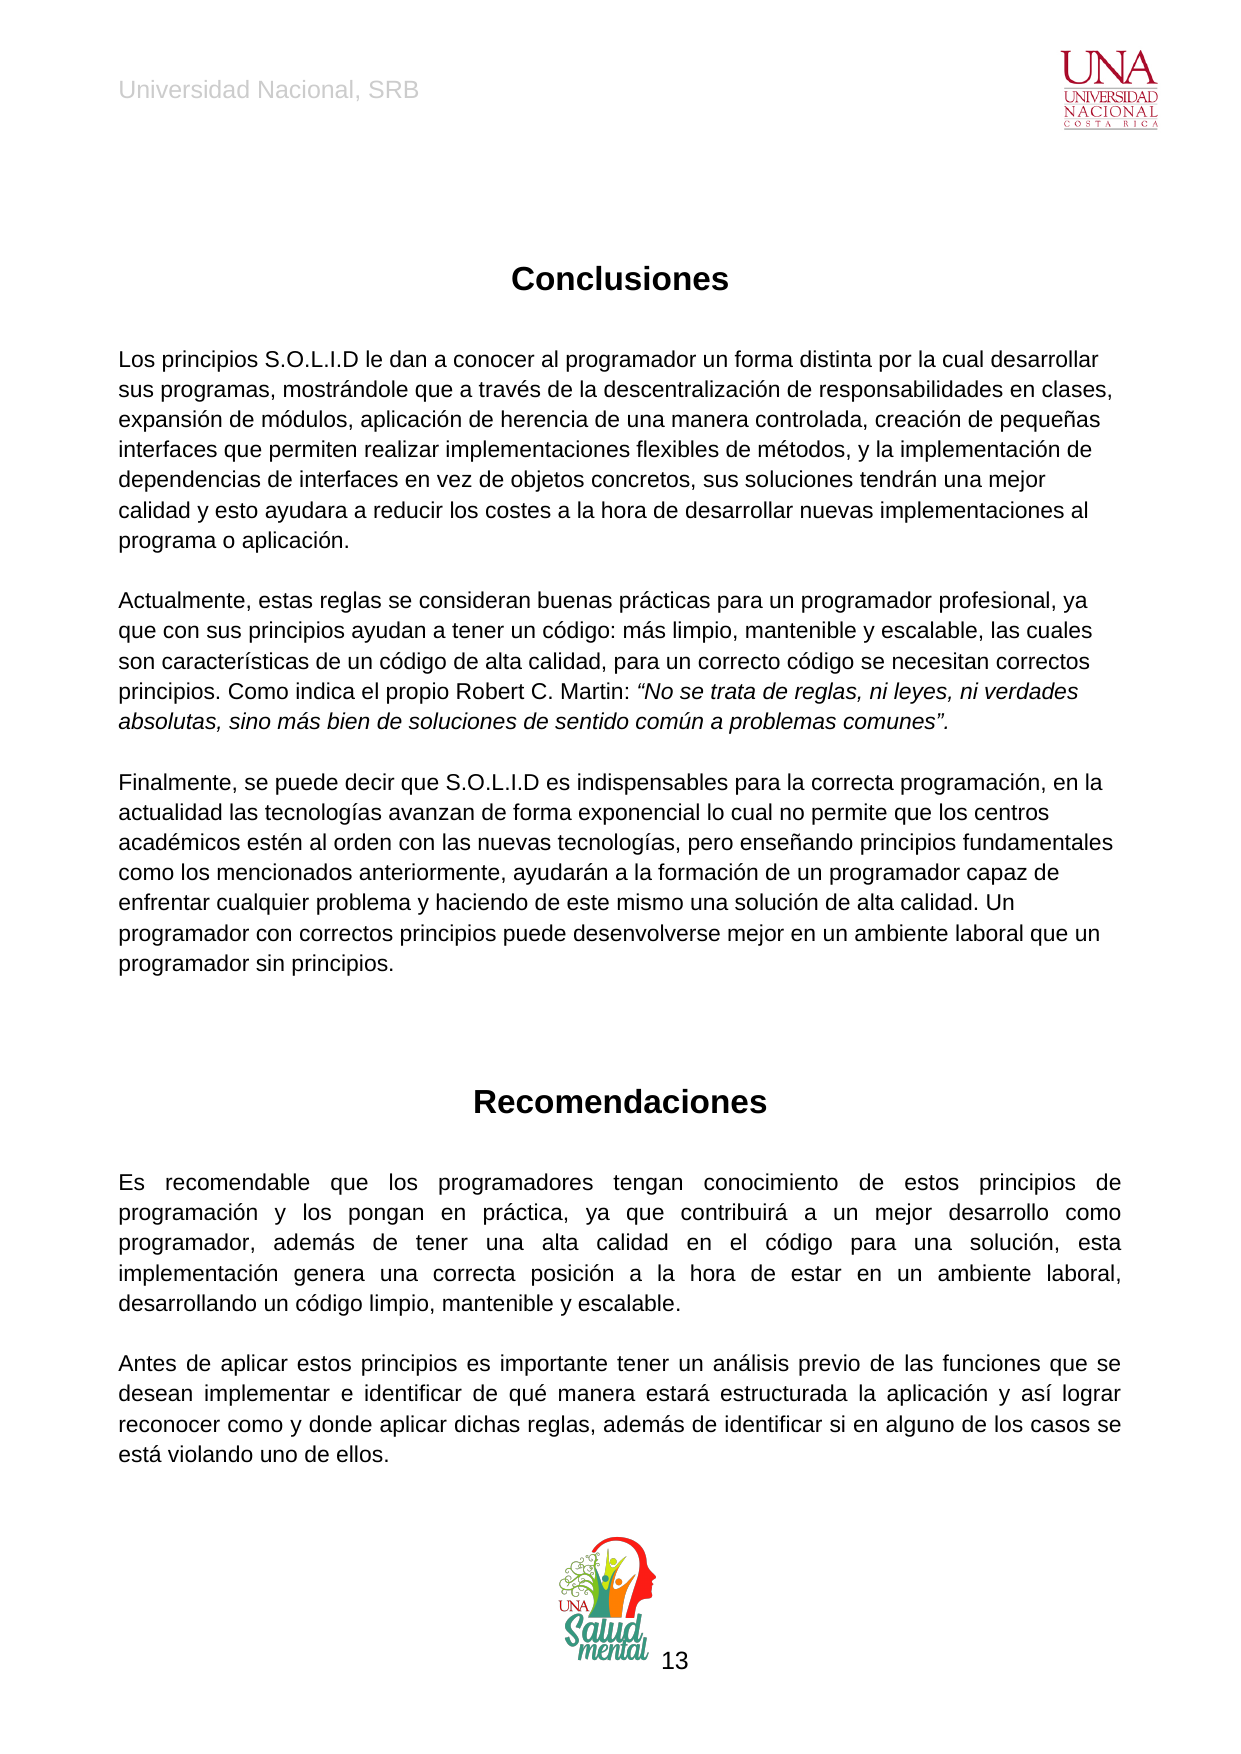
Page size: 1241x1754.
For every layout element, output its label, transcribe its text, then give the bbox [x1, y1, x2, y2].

text Actualmente, estas reglas se consideran buenas prácticas para un programador profesional, ya que con sus principios ayudan a tener un código: más limpio, mantenible y escalable, las cuales son características de un código de alta calidad, para un correcto código se necesitan correctos principios. Como indica el propio Robert C. Martin: “No se trata de reglas, ni leyes, ni verdades absolutas, sino más bien de soluciones de sentido común a problemas comunes”. [118, 587, 1122, 734]
subtitle Recomendaciones [118, 1082, 1122, 1121]
text Es recomendable que los programadores tengan conocimiento de estos principios de programación y los pongan en práctica, ya que contribuirá a un mejor desarrollo como programador, además de tener una alta calidad en el código para una solución, esta implementación genera una correcta posición a la hora de estar en un ambiente laboral, desarrollando un código limpio, mantenible y escalable. [118, 1169, 1122, 1316]
text Antes de aplicar estos principios es importante tener un análisis previo de las funciones que se desean implementar e identificar de qué manera estará estructurada la aplicación y así lograr reconocer como y donde aplicar dichas reglas, además de identificar si en alguno de los casos se está violando uno de ellos. [118, 1350, 1122, 1467]
text Los principios S.O.L.I.D le dan a conocer al programador un forma distinta por la cual desarrollar sus programas, mostrándole que a través de la descentralización de responsabilidades en clases, expansión de módulos, aplicación de herencia de una manera controlada, creación de pequeñas interfaces que permiten realizar implementaciones flexibles de métodos, y la implementación de dependencias de interfaces en vez de objetos concretos, sus soluciones tendrán una mejor calidad y esto ayudara a reducir los costes a la hora de desarrollar nuevas implementaciones al programa o aplicación. [118, 346, 1122, 553]
picture [1038, 18, 1180, 161]
picture [551, 1527, 661, 1670]
text Finalmente, se puede decir que S.O.L.I.D es indispensables para la correcta programación, en la actualidad las tecnologías avanzan de forma exponencial lo cual no permite que los centros académicos estén al orden con las nuevas tecnologías, pero enseñando principios fundamentales como los mencionados anteriormente, ayudarán a la formación de un programador capaz de enfrentar cualquier problema y haciendo de este mismo una solución de alta calidad. Un programador con correctos principios puede desenvolverse mejor en un ambiente laboral que un programador sin principios. [118, 768, 1122, 976]
subtitle Conclusiones [118, 259, 1122, 297]
